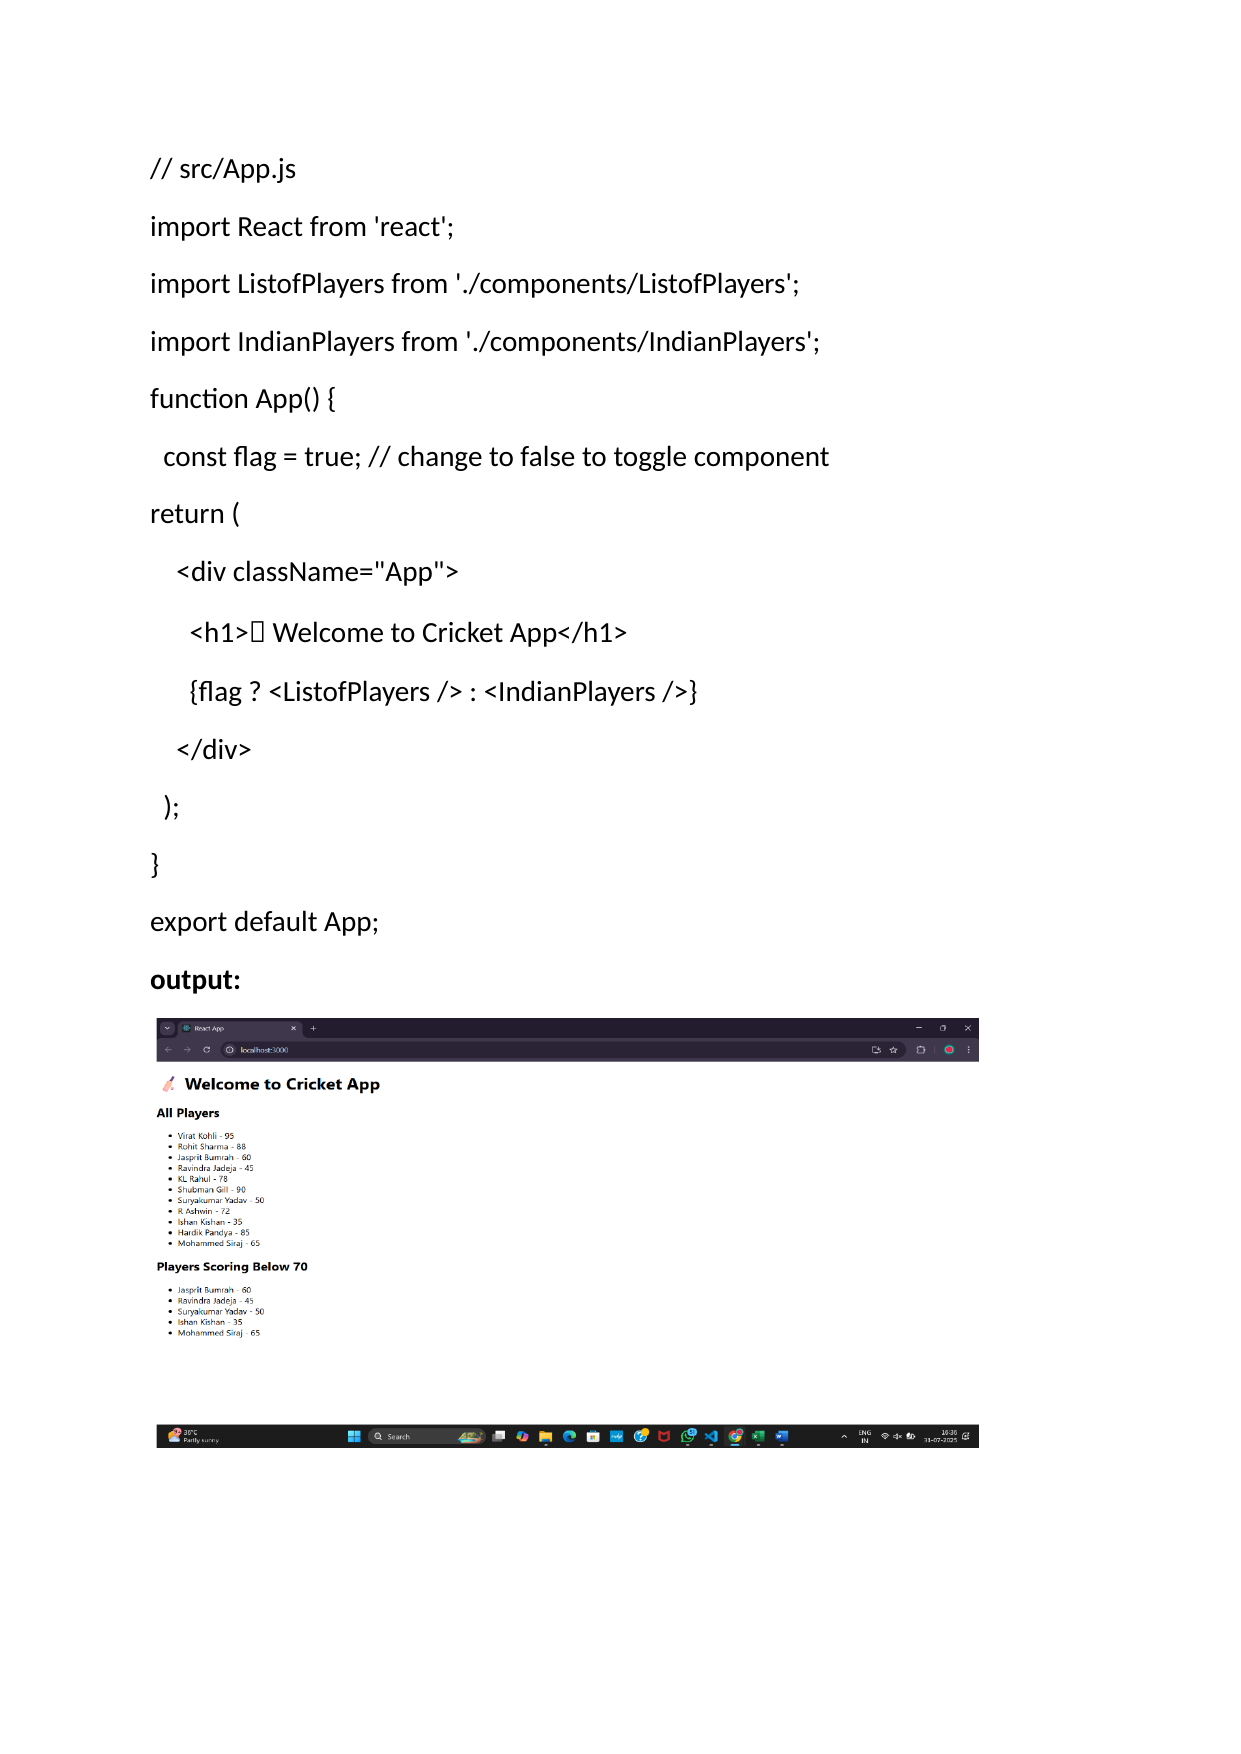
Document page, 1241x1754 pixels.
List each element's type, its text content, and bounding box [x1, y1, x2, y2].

text output: [150, 961, 1090, 997]
text import ListofPlayers from './components/ListofPlayers'; [150, 265, 1090, 301]
text // src/App.js [150, 150, 1090, 186]
text {flag ? <ListofPlayers /> : <IndianPlayers />} [150, 673, 1090, 709]
text const flag = true; // change to false to toggle component [150, 438, 1090, 474]
text } [150, 846, 1090, 882]
text function App() { [150, 380, 1090, 416]
text export default App; [150, 903, 1090, 939]
text </div> [150, 731, 1090, 766]
text <div className="App"> [150, 553, 1090, 589]
picture [156, 1018, 979, 1448]
text import IndianPlayers from './components/IndianPlayers'; [150, 323, 1090, 358]
text <h1>🏏 Welcome to Cricket App</h1> [150, 611, 1090, 651]
text return ( [150, 496, 1090, 531]
text import React from 'react'; [150, 208, 1090, 243]
text ); [150, 788, 1090, 824]
